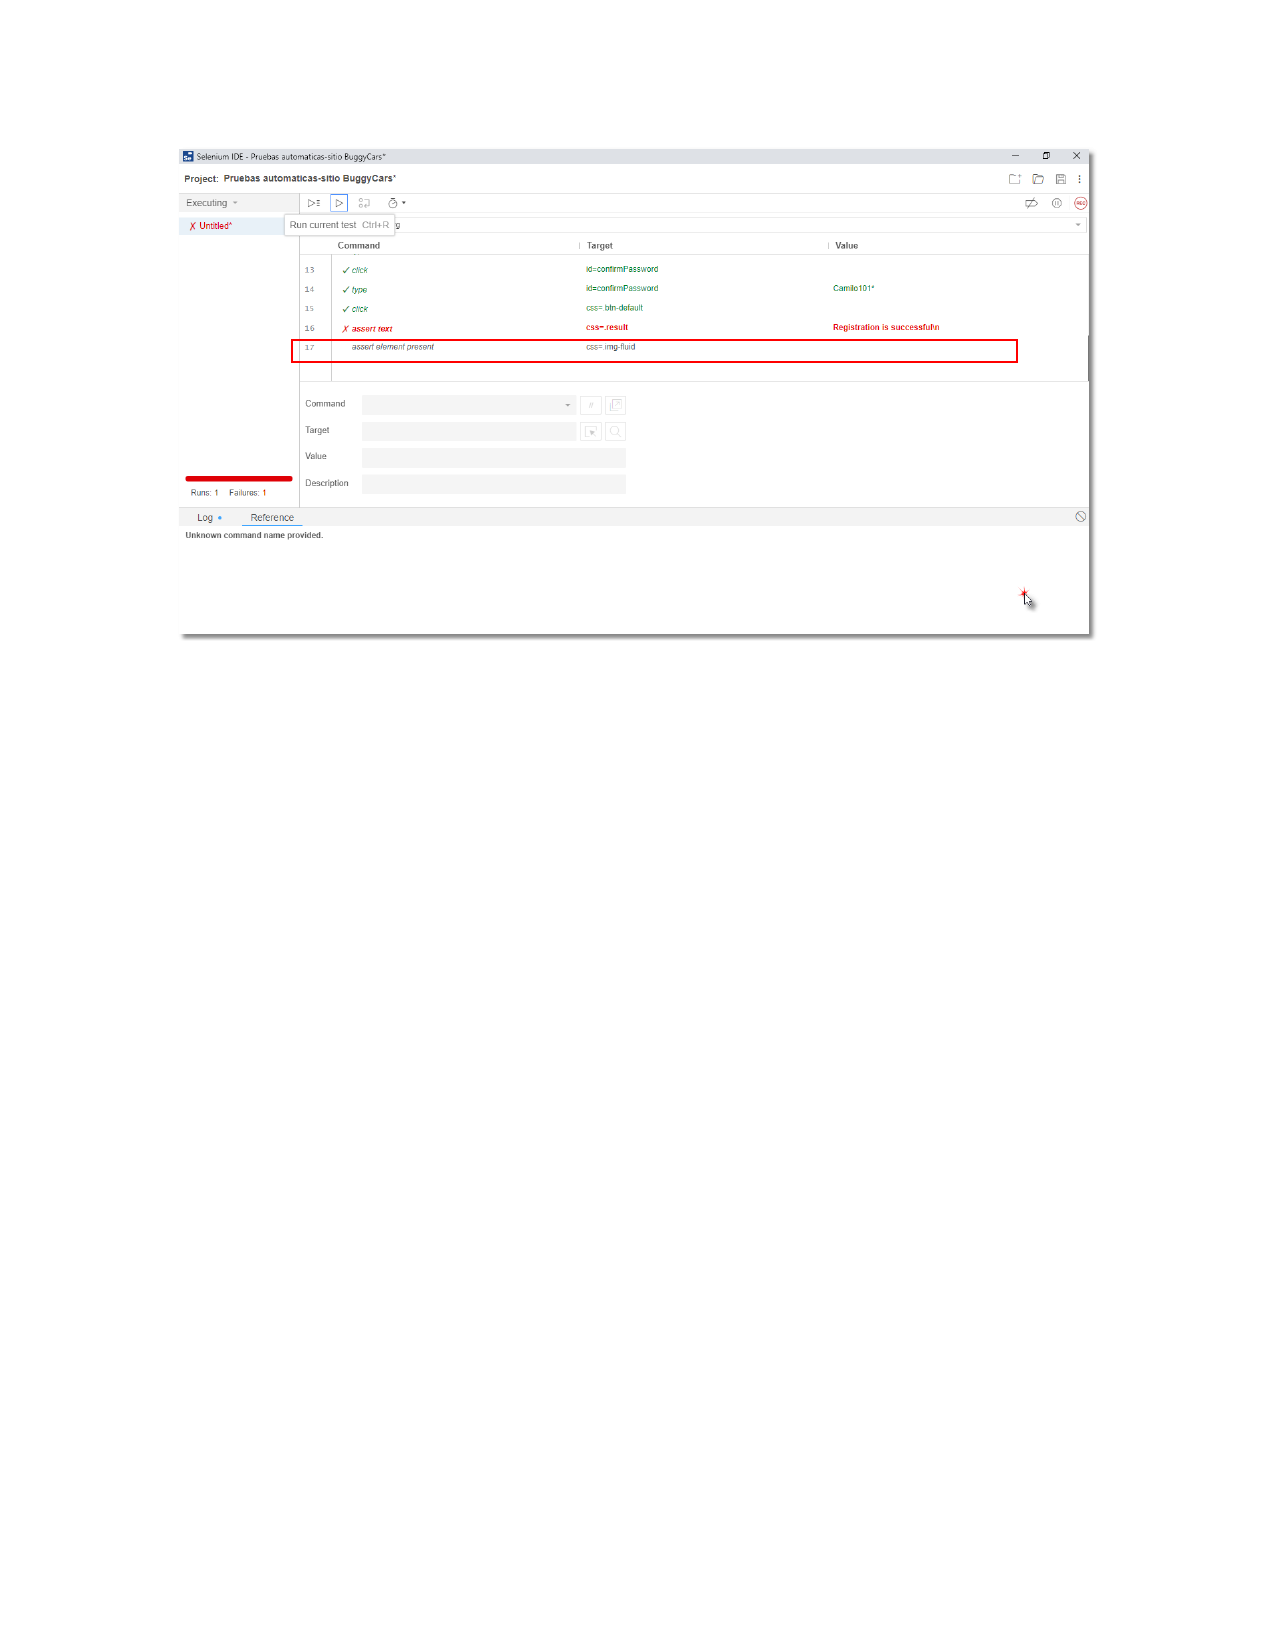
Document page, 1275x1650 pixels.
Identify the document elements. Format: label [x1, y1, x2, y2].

picture [177, 147, 1098, 643]
